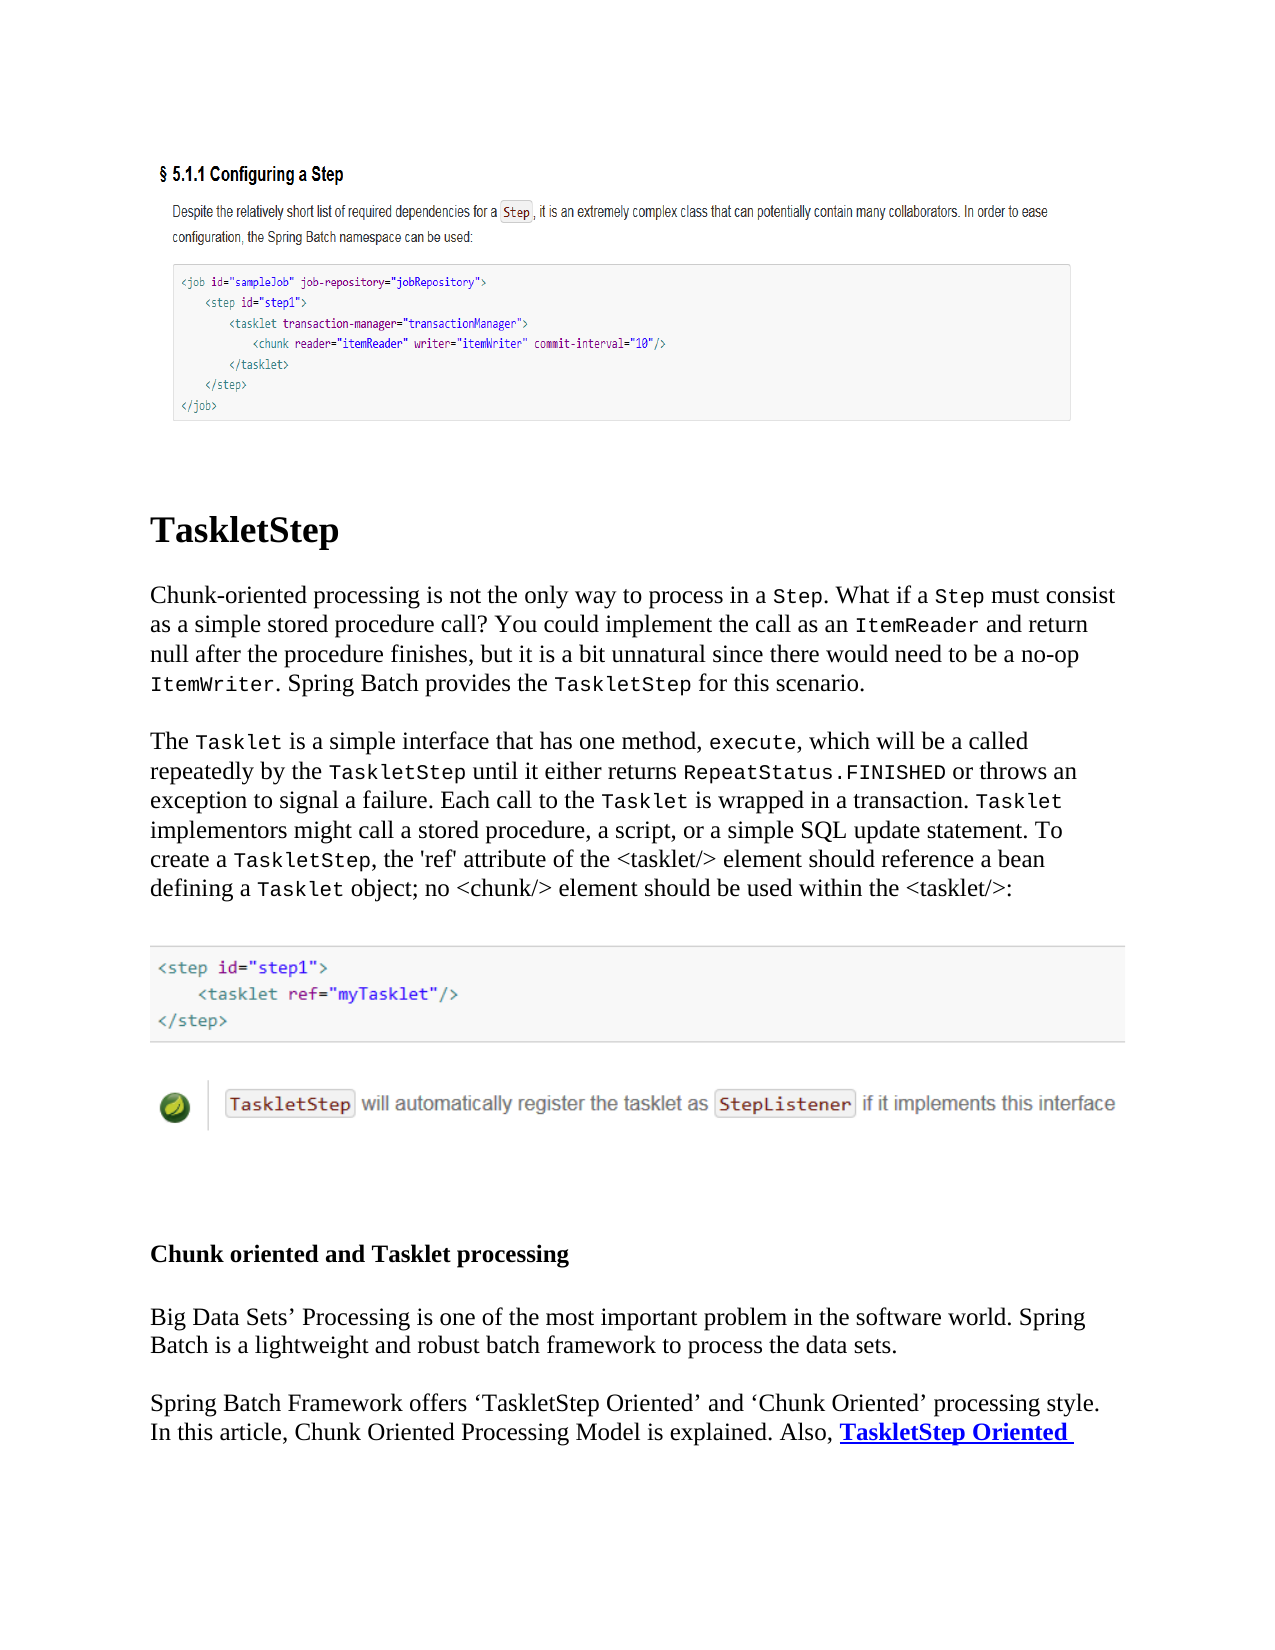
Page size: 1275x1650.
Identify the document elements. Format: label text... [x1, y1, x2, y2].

picture [150, 150, 1076, 421]
subtitle TaskletStep [150, 507, 1125, 551]
text Big Data Sets’ Processing is one of the most important problem in the software world. Spring Batch is a lightweight and robust batch framework to process the data sets. [150, 1302, 1125, 1359]
picture [150, 932, 1125, 1162]
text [150, 1388, 1125, 1446]
text Chunk-oriented processing is not the only way to process in a Step. What if a Step must consist as a simple stored procedure call? You could implement the call as an ItemReader and return null after the procedure finishes, but it is a bit unnatural since there would need to be a no-op ItemWriter. Spring Batch provides the TaskletStep for this scenario. [150, 580, 1125, 697]
text The Tasklet is a simple interface that has one method, execute, which will be a called repeatedly by the TaskletStep until it either returns RepeatStatus.FINISHED or throws an exception to signal a failure. Each call to the Tasklet is wrapped in a transaction. Tasklet implementors might call a stored procedure, a script, or a simple SQL update statement. To create a TaskletStep, the 'ref' attribute of the <tasklet/> element should reference a bean defining a Tasklet object; no <chunk/> element should be used within the <tasklet/>: [150, 726, 1125, 903]
text Chunk oriented and Tasklet processing [150, 1239, 1125, 1268]
